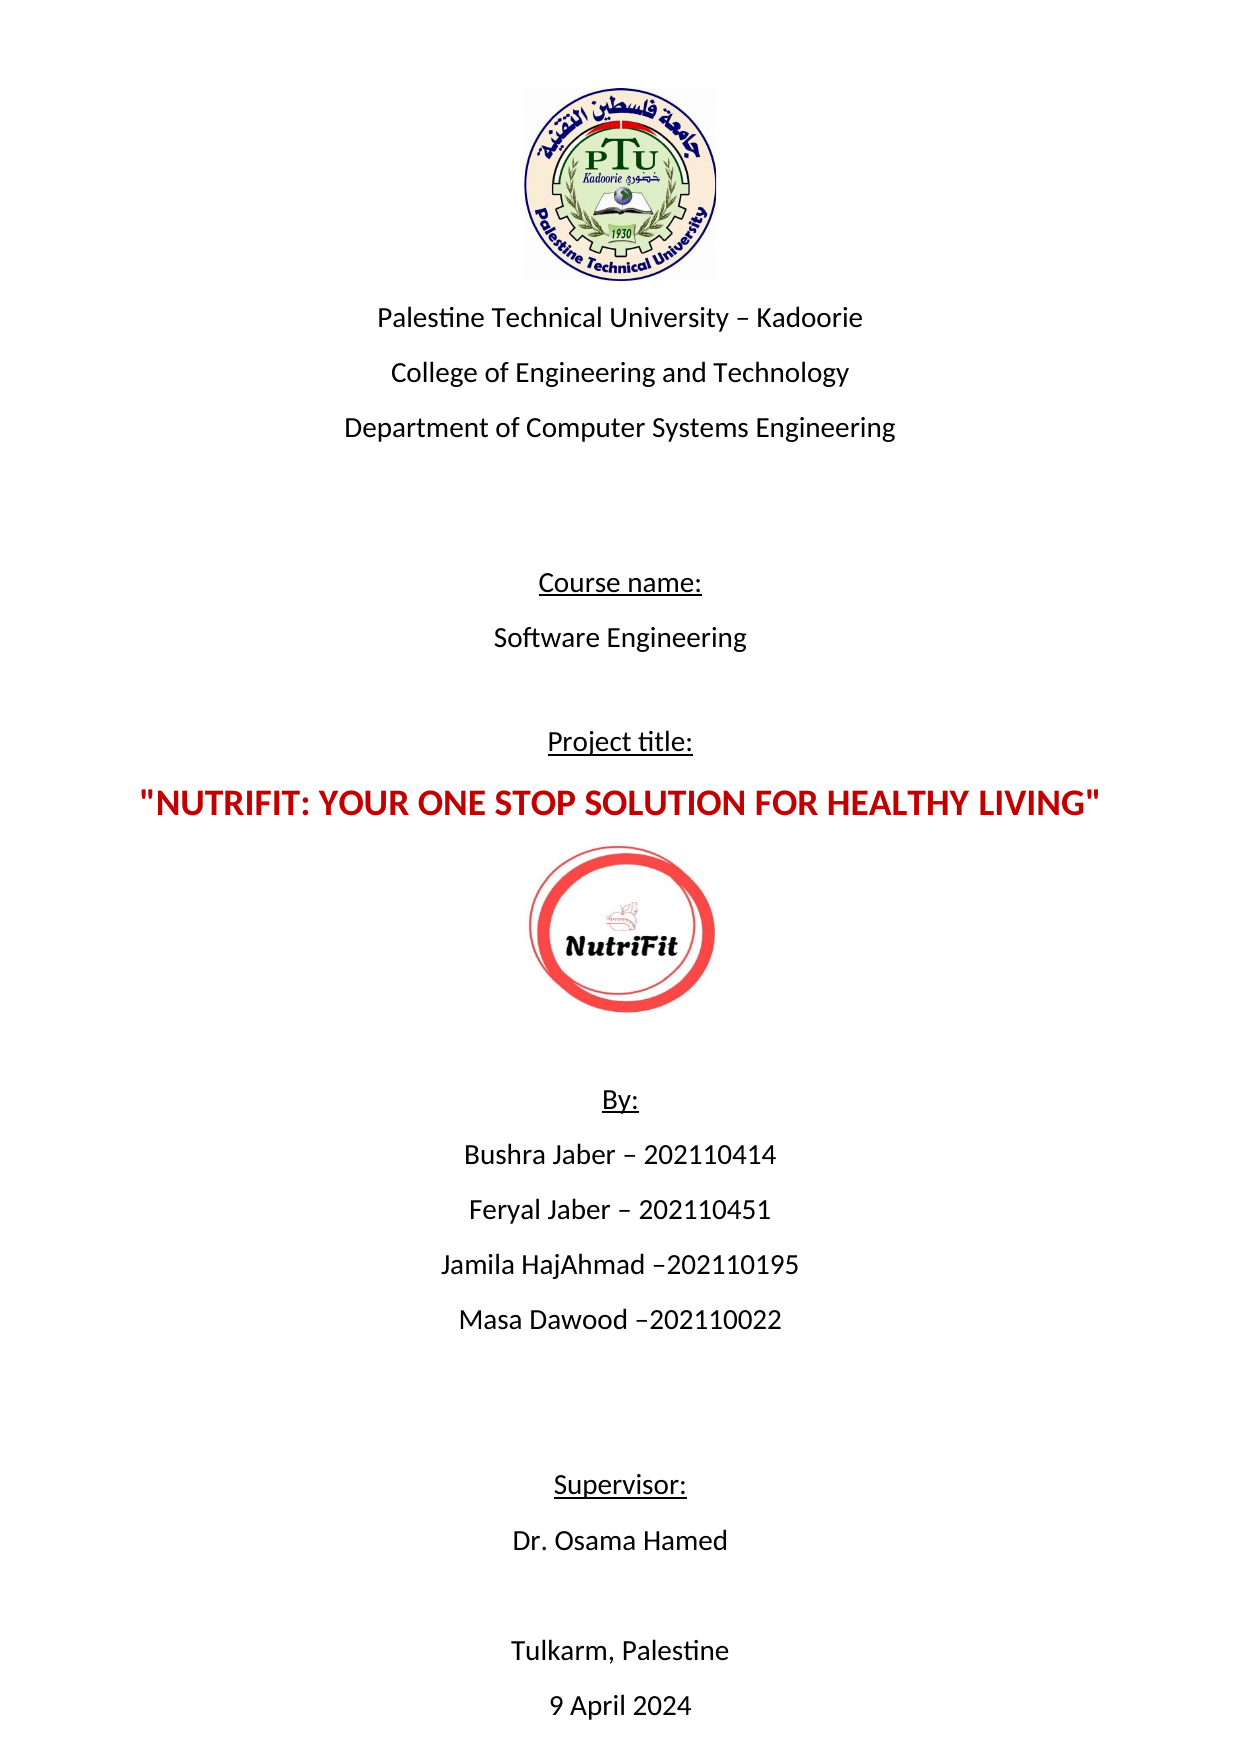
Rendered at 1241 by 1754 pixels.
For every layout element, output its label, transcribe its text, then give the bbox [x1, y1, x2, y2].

text Tulkarm, Palestine [59, 1632, 1181, 1667]
text Software Engineering [59, 619, 1181, 654]
text Masa Dawood –202110022 [59, 1301, 1181, 1337]
text Project title: [59, 723, 1181, 759]
text Bushra Jaber – 202110414 [59, 1136, 1181, 1171]
text Supervisor: [59, 1466, 1181, 1502]
text By: [59, 1081, 1181, 1116]
text Jamila HajAhmad –202110195 [59, 1246, 1181, 1282]
text Department of Computer Systems Engineering [59, 409, 1181, 445]
text College of Engineering and Technology [59, 354, 1181, 390]
text Feryal Jaber – 202110451 [59, 1191, 1181, 1227]
picture [525, 844, 716, 1013]
text Course name: [59, 564, 1181, 599]
text "NUTRIFIT: YOUR ONE STOP SOLUTION FOR HEALTHY LIVING" [59, 778, 1181, 824]
text 9 April 2024 [59, 1687, 1181, 1722]
text Palestine Technical University – Kadoorie [59, 299, 1181, 335]
text Dr. Osama Hamed [59, 1522, 1181, 1557]
